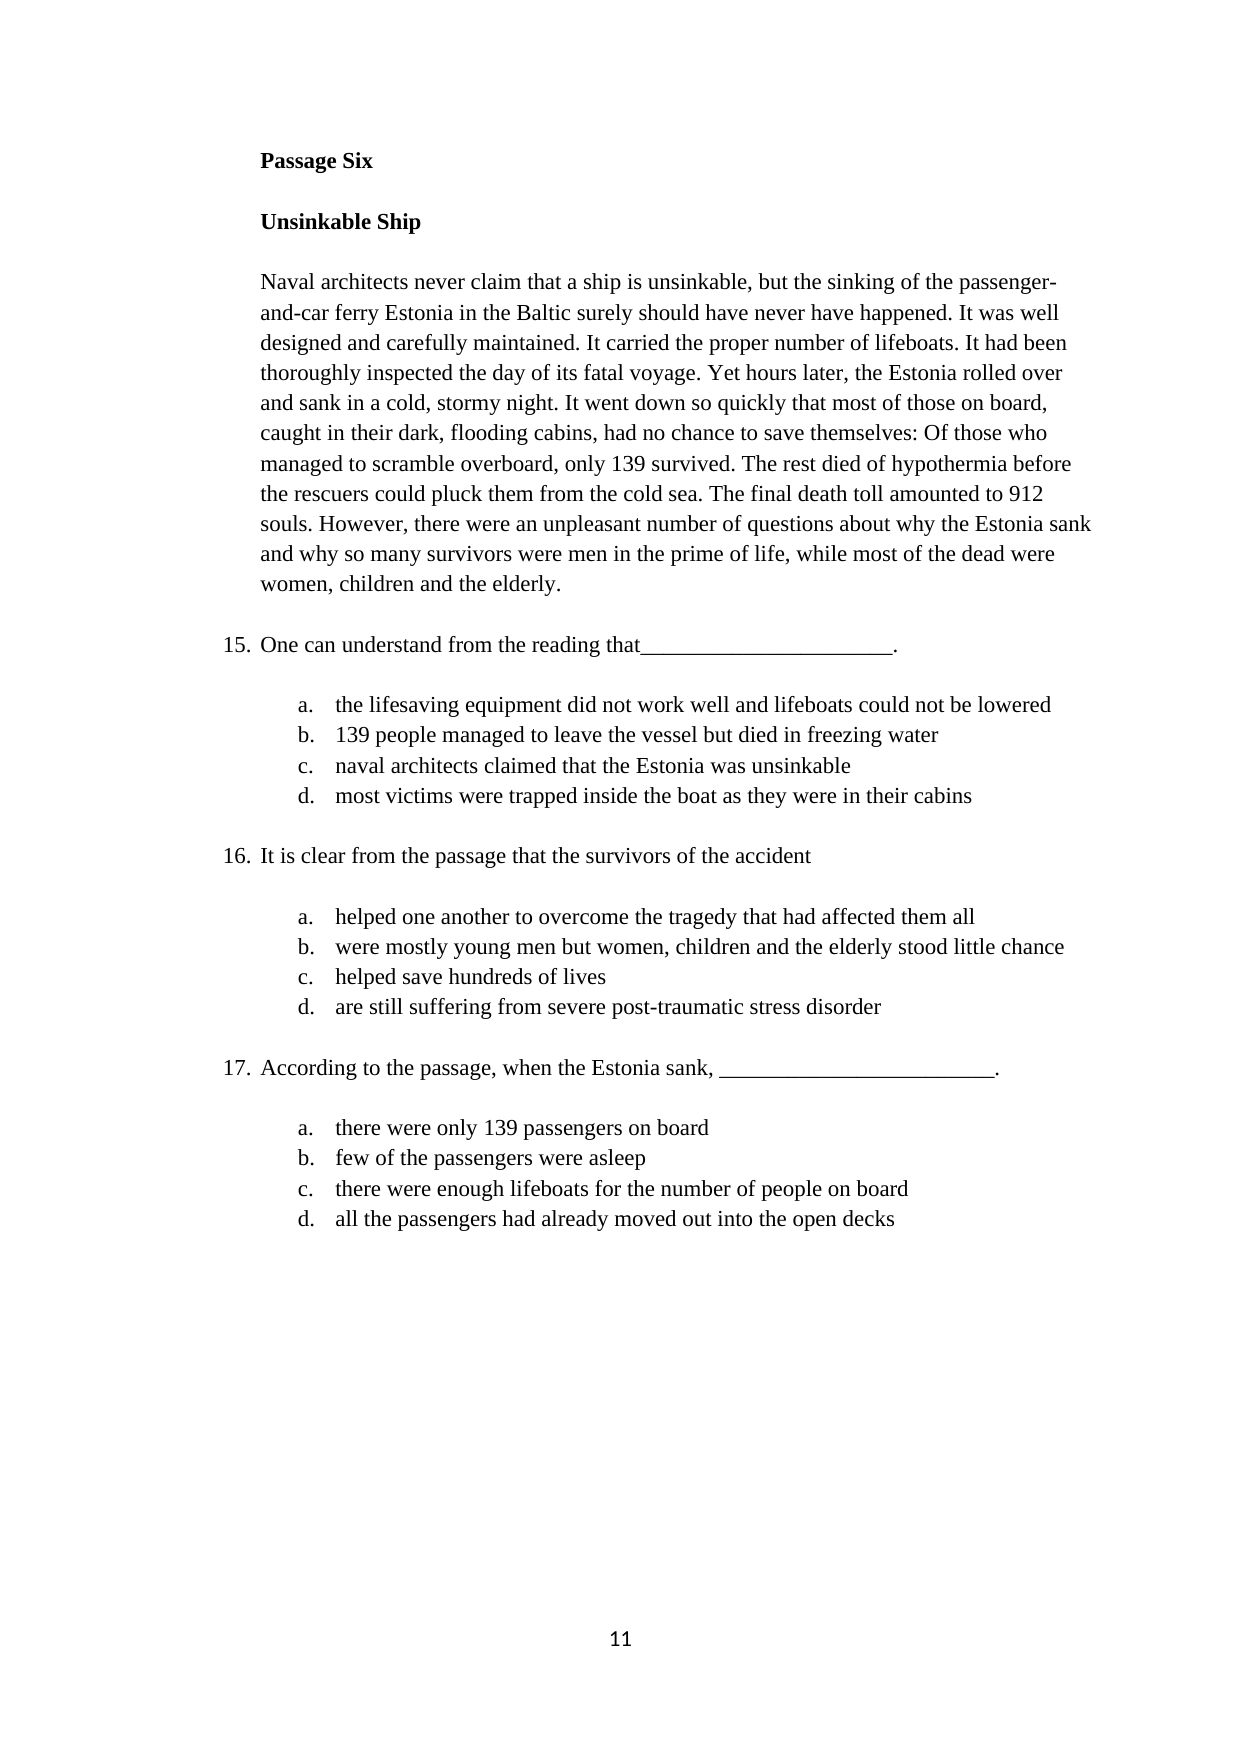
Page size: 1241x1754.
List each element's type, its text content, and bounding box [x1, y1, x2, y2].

list most victims were trapped inside the boat as they were in their cabins [298, 782, 1093, 808]
list It is clear from the passage that the survivors of the accident [223, 842, 1093, 869]
list 139 people managed to leave the vessel but died in freezing water [298, 722, 1093, 748]
list Naval architects never claim that a ship is unsinkable, but the sinking of the passenger-and-car ferry Estonia in the Baltic surely should have never have happened. It was well designed and carefully maintained. It carried the proper number of lifeboats. It had been thoroughly inspected the day of its fatal voyage. Yet hours later, the Estonia rolled over and sank in a cold, stormy night. It went down so quickly that most of those on board, caught in their dark, flooding cabins, had no chance to save themselves: Of those who managed to scramble overboard, only 139 survived. The rest died of hypothermia before the rescuers could pluck them from the cold sea. The final death toll amounted to 912 souls. However, there were an unpleasant number of questions about why the Estonia sank and why so many survivors were men in the prime of life, while most of the dead were women, children and the elderly. [260, 268, 1093, 597]
list According to the passage, when the Estonia sank, ________________________. [223, 1054, 1093, 1080]
list were mostly young men but women, children and the elderly stood little chance [298, 933, 1093, 959]
list there were enough lifeboats for the number of people on board [298, 1175, 1093, 1201]
list naval architects claimed that the Estonia was unsinkable [298, 752, 1093, 778]
list Passage Six [260, 148, 1093, 174]
list the lifesaving equipment did not work well and lifeboats could not be lowered [298, 691, 1093, 718]
list all the passengers had already moved out into the open decks [298, 1205, 1093, 1231]
list helped save hundreds of lives [298, 963, 1093, 989]
list are still suffering from severe post-traumatic stress disorder [298, 993, 1093, 1020]
list few of the passengers were asleep [298, 1144, 1093, 1171]
list One can understand from the reading that______________________. [223, 631, 1093, 657]
list helped one another to overcome the tragedy that had affected them all [298, 903, 1093, 929]
list there were only 139 passengers on board [298, 1114, 1093, 1141]
list Unsinkable Ship [260, 208, 1093, 234]
